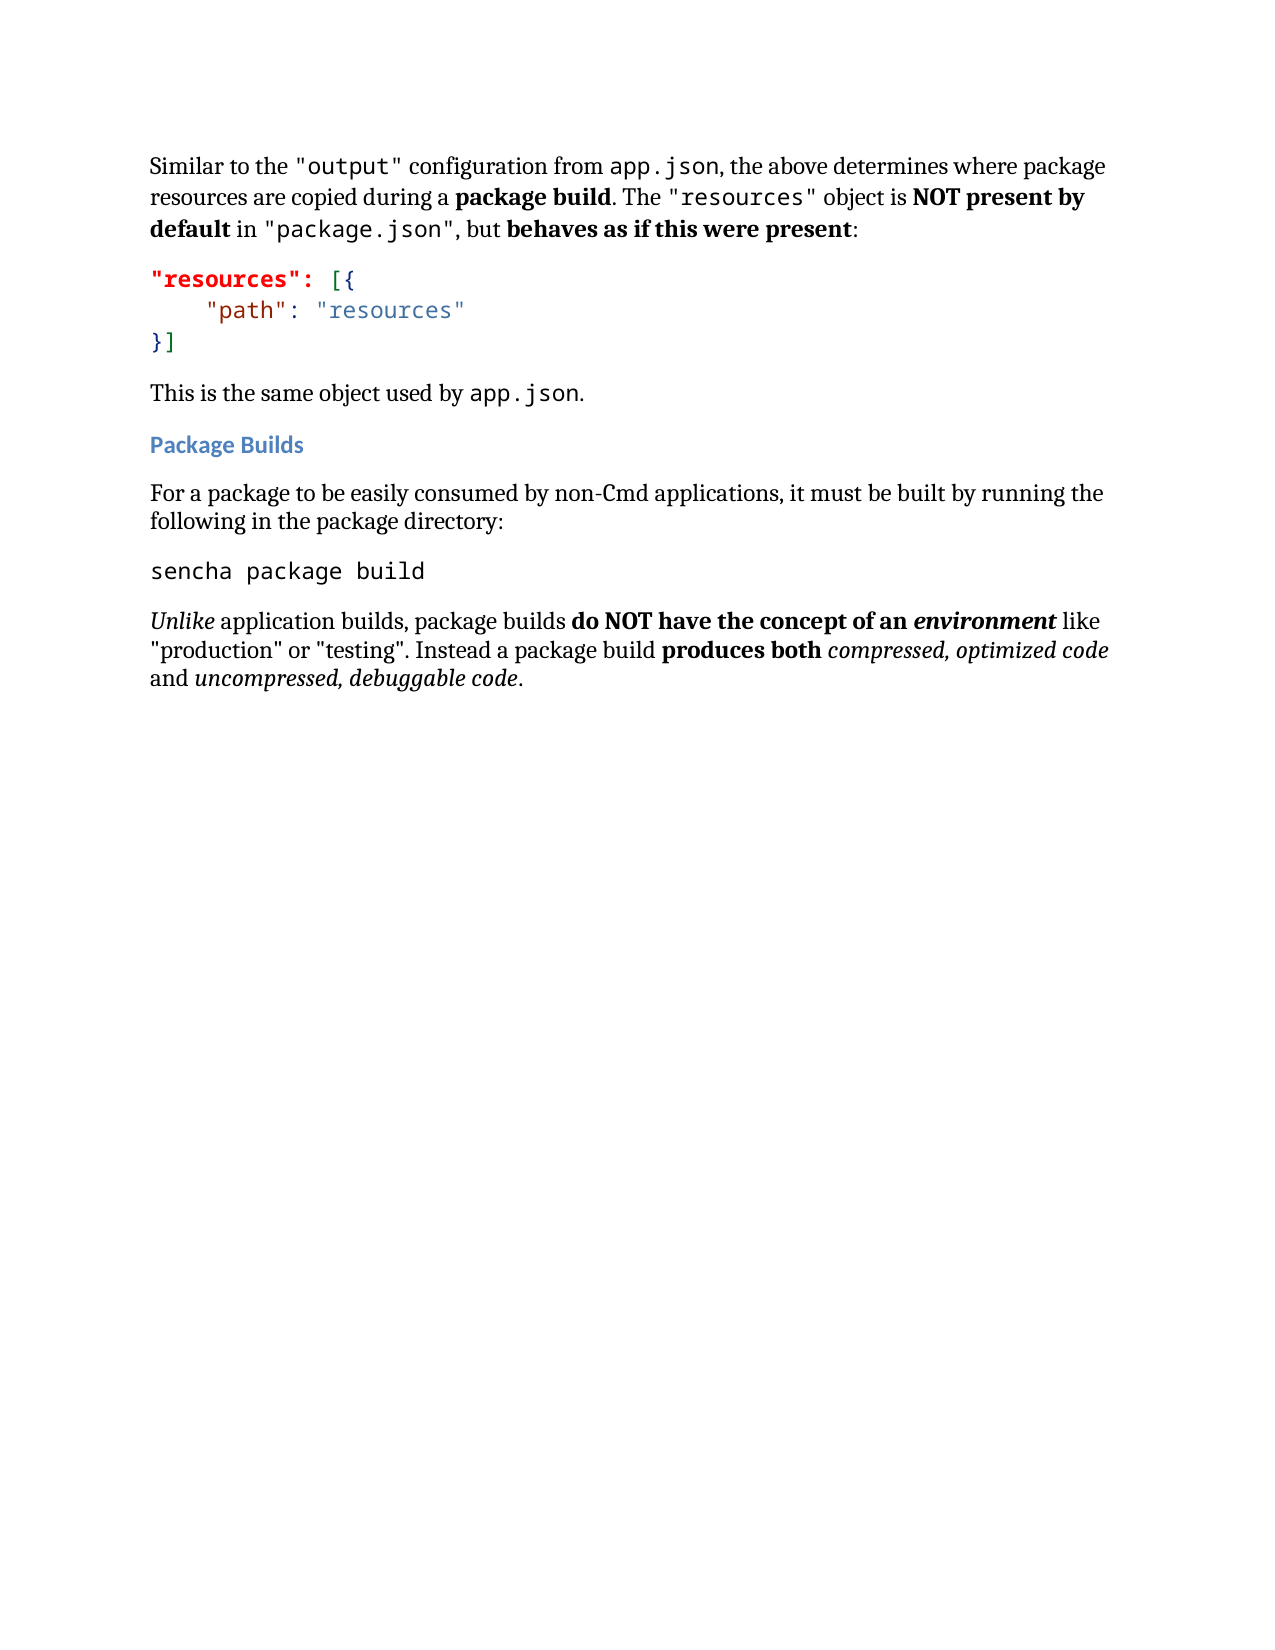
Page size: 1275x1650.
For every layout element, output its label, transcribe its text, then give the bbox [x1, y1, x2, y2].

text Similar to the "output" configuration from app.json, the above determines where package resources are copied during a package build. The "resources" object is NOT present by default in "package.json", but behaves as if this were present: [150, 150, 1125, 244]
text For a package to be easily consumed by non-Cmd applications, it must be built by running the following in the package directory: [150, 478, 1125, 536]
text This is the same object used by app.json. [150, 377, 1125, 408]
text sencha package build [150, 555, 1125, 586]
text "resources": [{ "path": "resources" }] [150, 262, 1125, 356]
text Unlike application builds, package builds do NOT have the concept of an environment like "production" or "testing". Instead a package build produces both compressed, optimized code and uncompressed, debuggable code. [150, 607, 1125, 693]
subtitle Package Builds [150, 429, 1125, 460]
